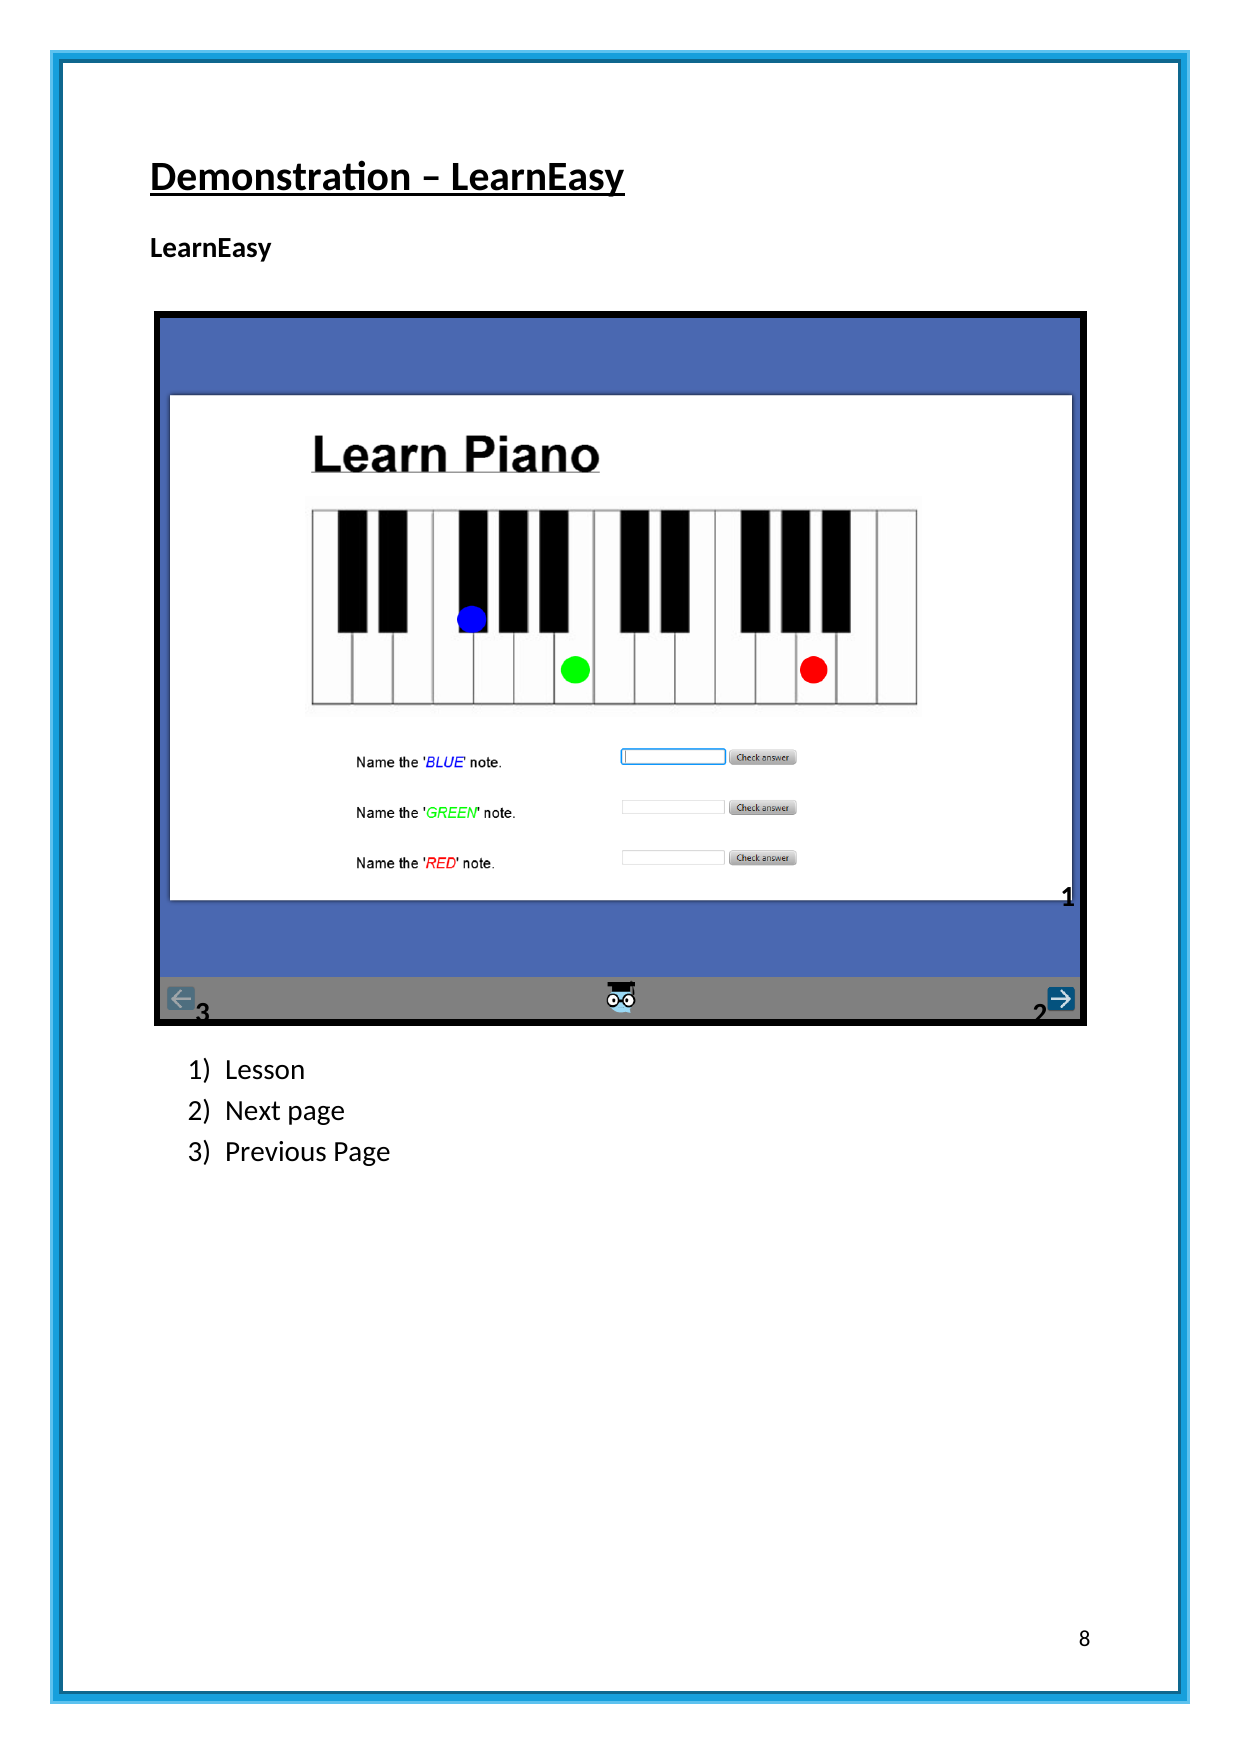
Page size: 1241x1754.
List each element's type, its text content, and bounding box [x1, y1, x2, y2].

subtitle Demonstration – LearnEasy [150, 150, 1090, 201]
list Lesson [187, 1051, 1090, 1086]
picture [160, 318, 1080, 1019]
list Next page [187, 1092, 1090, 1127]
list Previous Page [187, 1133, 1090, 1168]
text LearnEasy [150, 229, 1090, 265]
